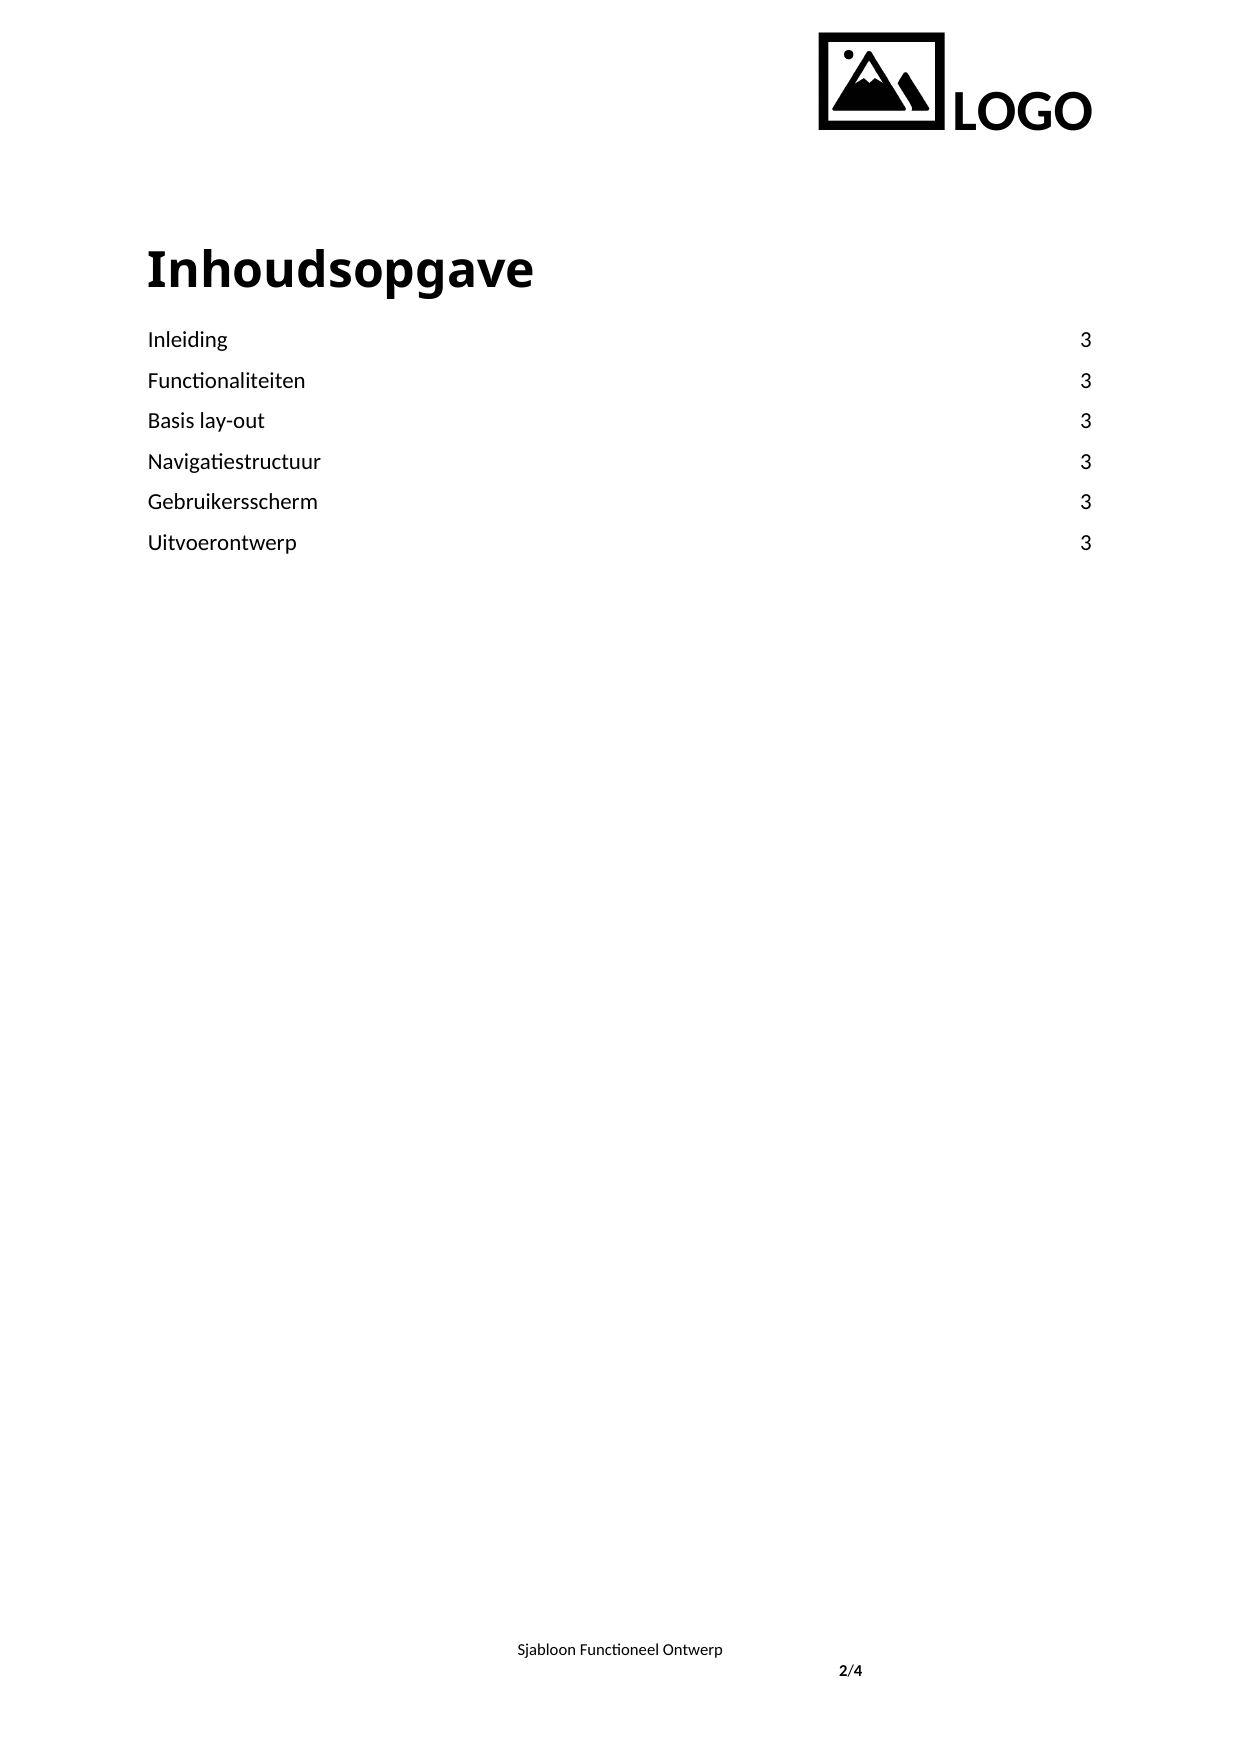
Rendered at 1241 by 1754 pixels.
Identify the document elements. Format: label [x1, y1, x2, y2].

picture [806, 5, 957, 155]
